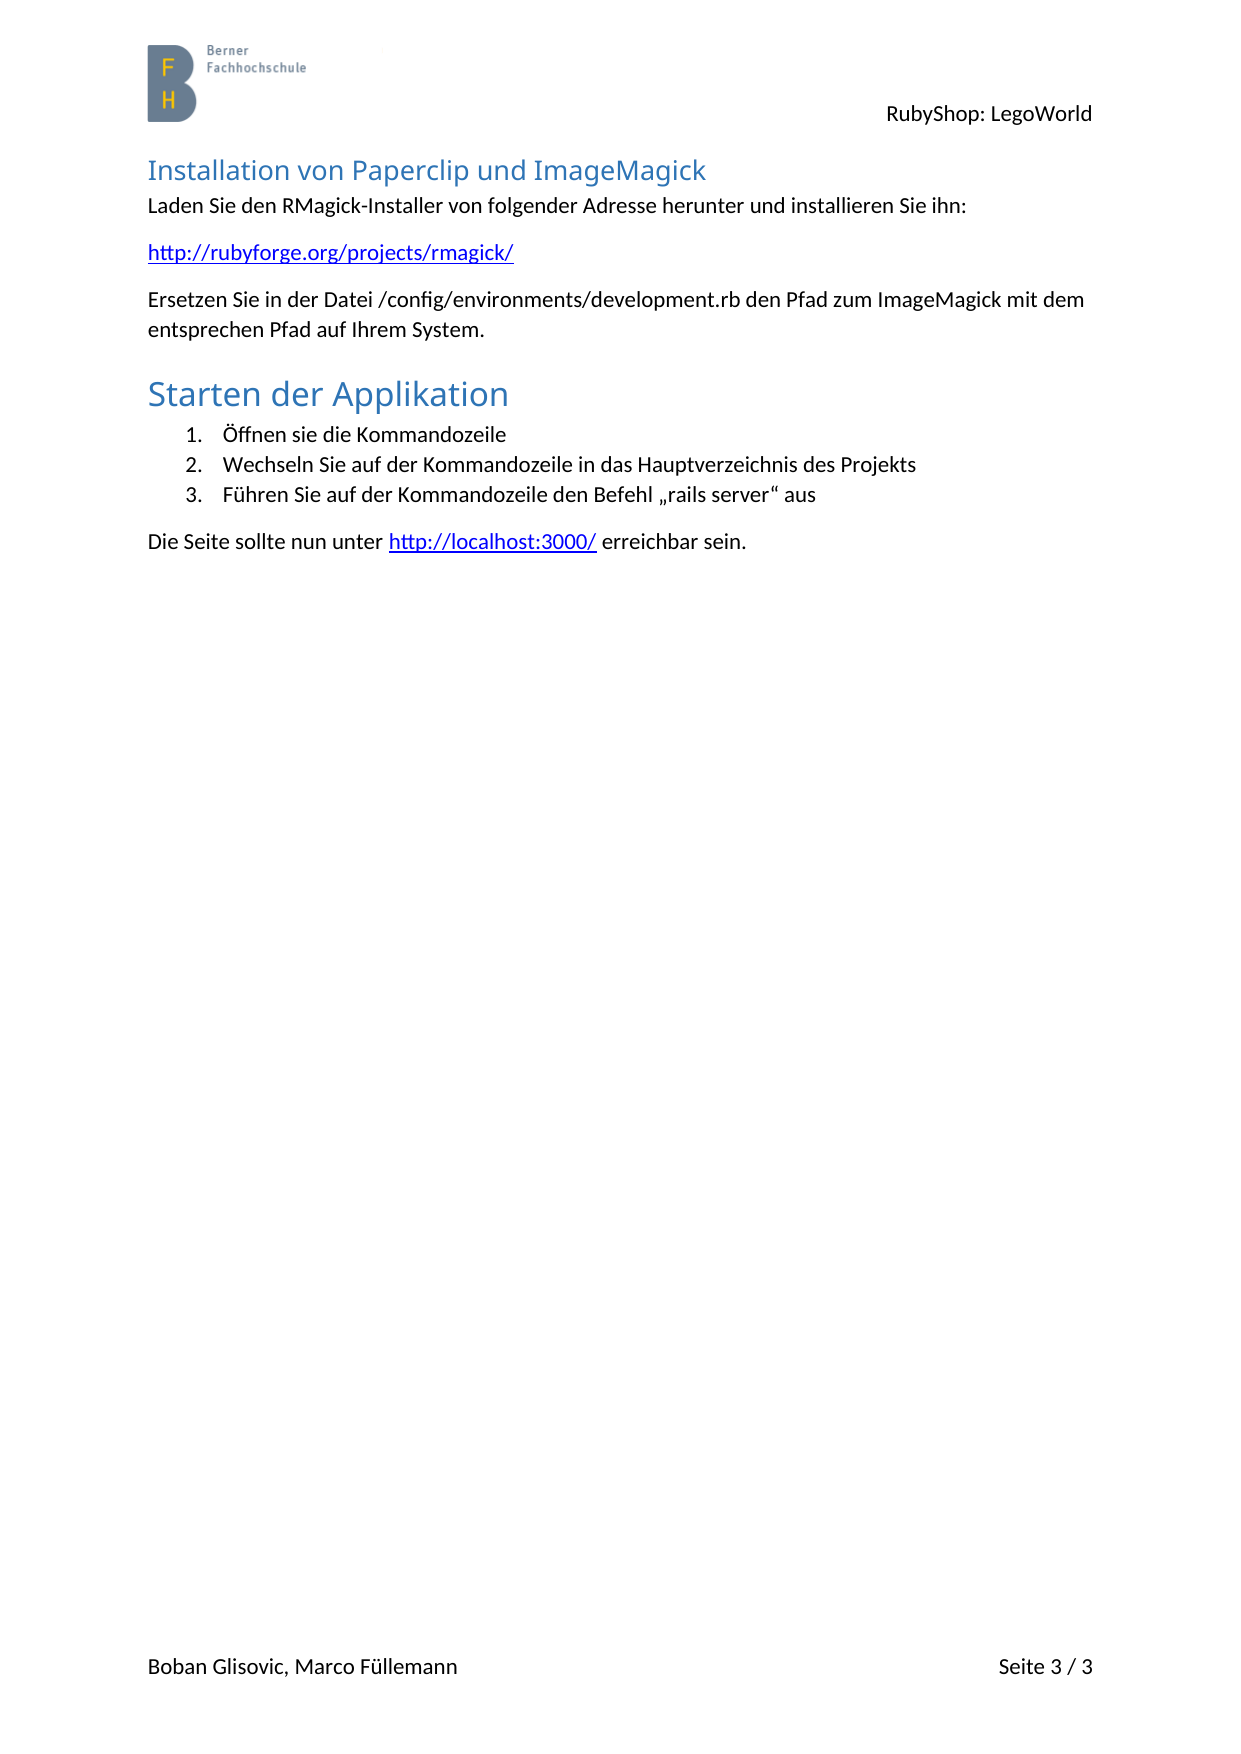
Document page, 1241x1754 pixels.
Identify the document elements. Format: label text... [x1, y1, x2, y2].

picture [147, 44, 383, 122]
list Wechseln Sie auf der Kommandozeile in das Hauptverzeichnis des Projekts [185, 450, 1093, 478]
list Öffnen sie die Kommandozeile [185, 420, 1093, 448]
list Führen Sie auf der Kommandozeile den Befehl „rails server“ aus [185, 480, 1093, 508]
text Die Seite sollte nun unter http://localhost:3000/ erreichbar sein. [148, 527, 1093, 555]
text Laden Sie den RMagick-Installer von folgender Adresse herunter und installieren Sie ihn: [148, 192, 1093, 219]
text http://rubyforge.org/projects/rmagick/ [148, 238, 1093, 266]
text Ersetzen Sie in der Datei /config/environments/development.rb den Pfad zum ImageMagick mit dem entsprechen Pfad auf Ihrem System. [148, 285, 1093, 343]
subtitle Starten der Applikation [148, 371, 1093, 416]
subtitle Installation von Paperclip und ImageMagick [148, 152, 1093, 189]
